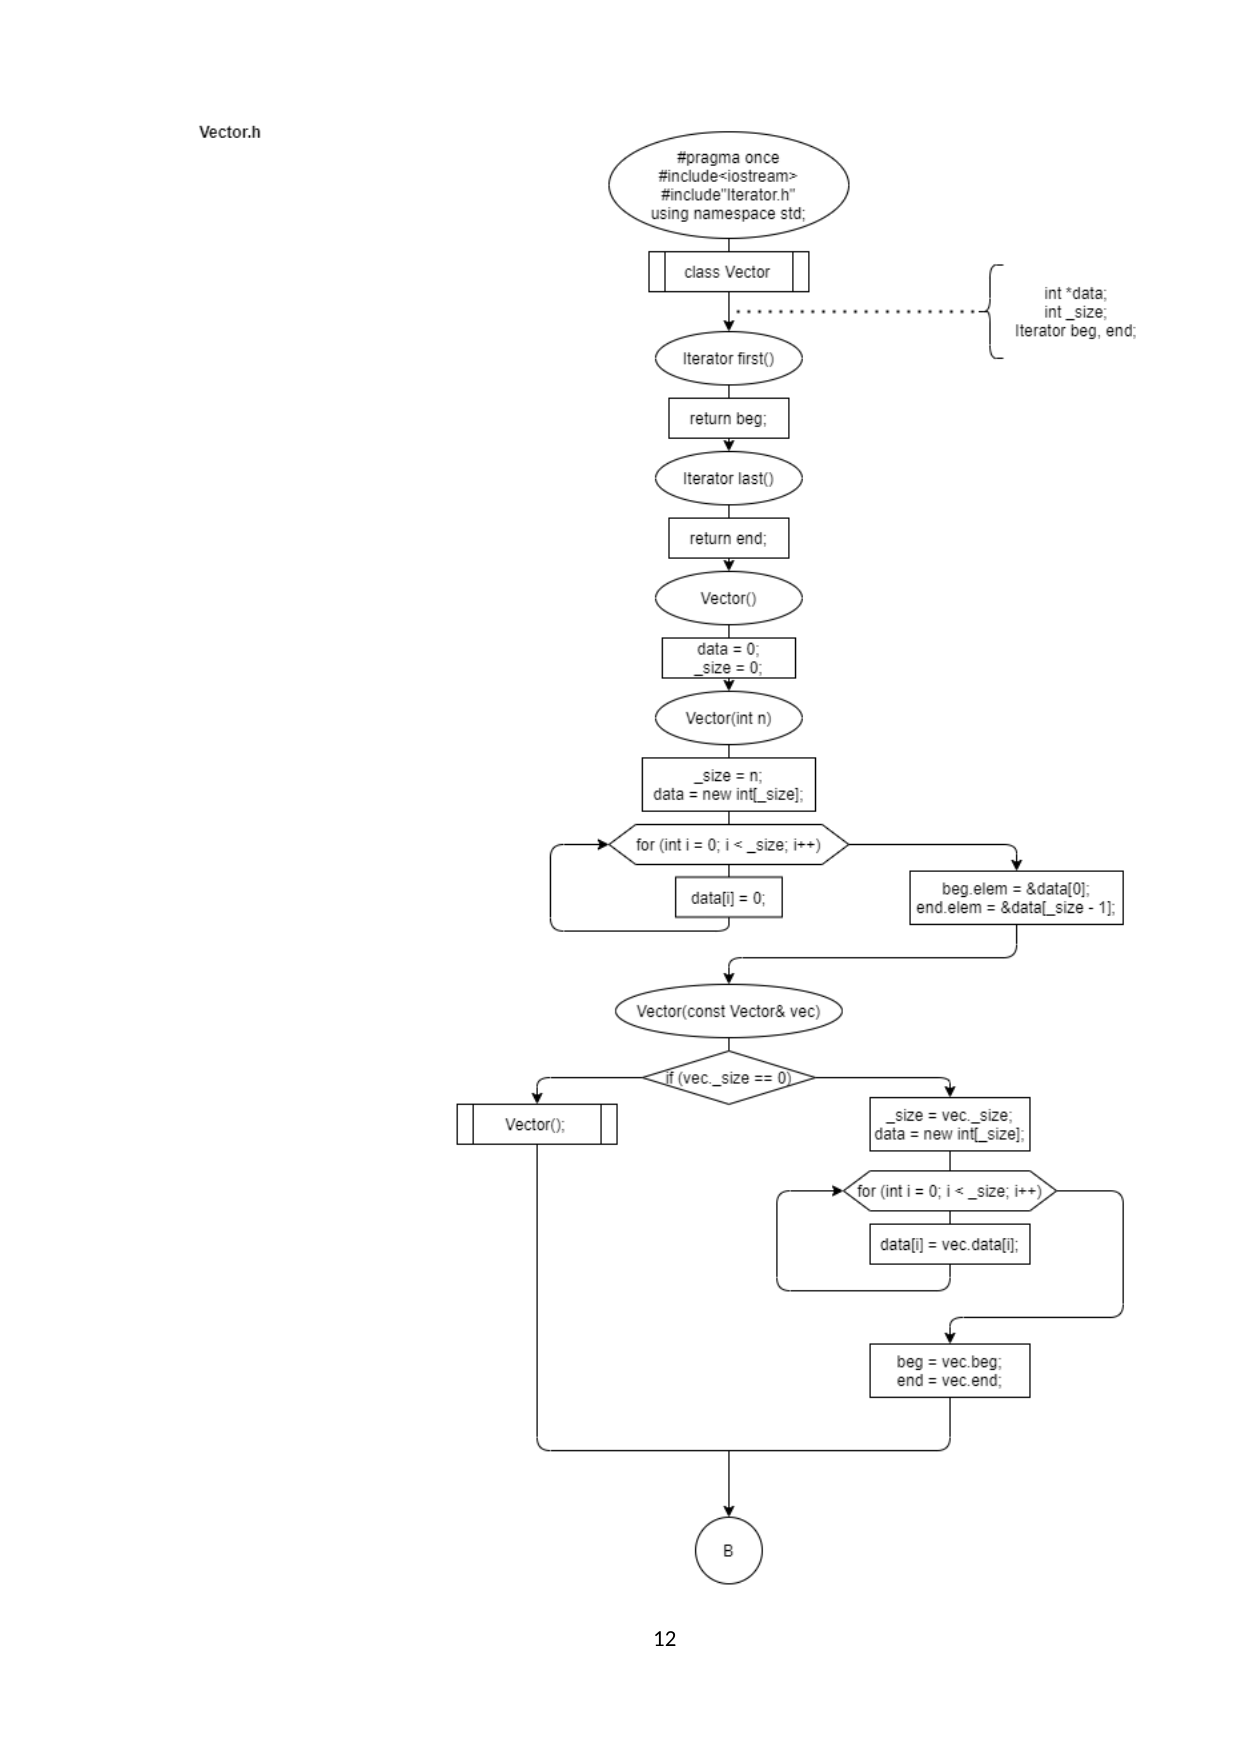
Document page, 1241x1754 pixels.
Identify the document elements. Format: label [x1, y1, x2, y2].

picture [177, 118, 1152, 1586]
